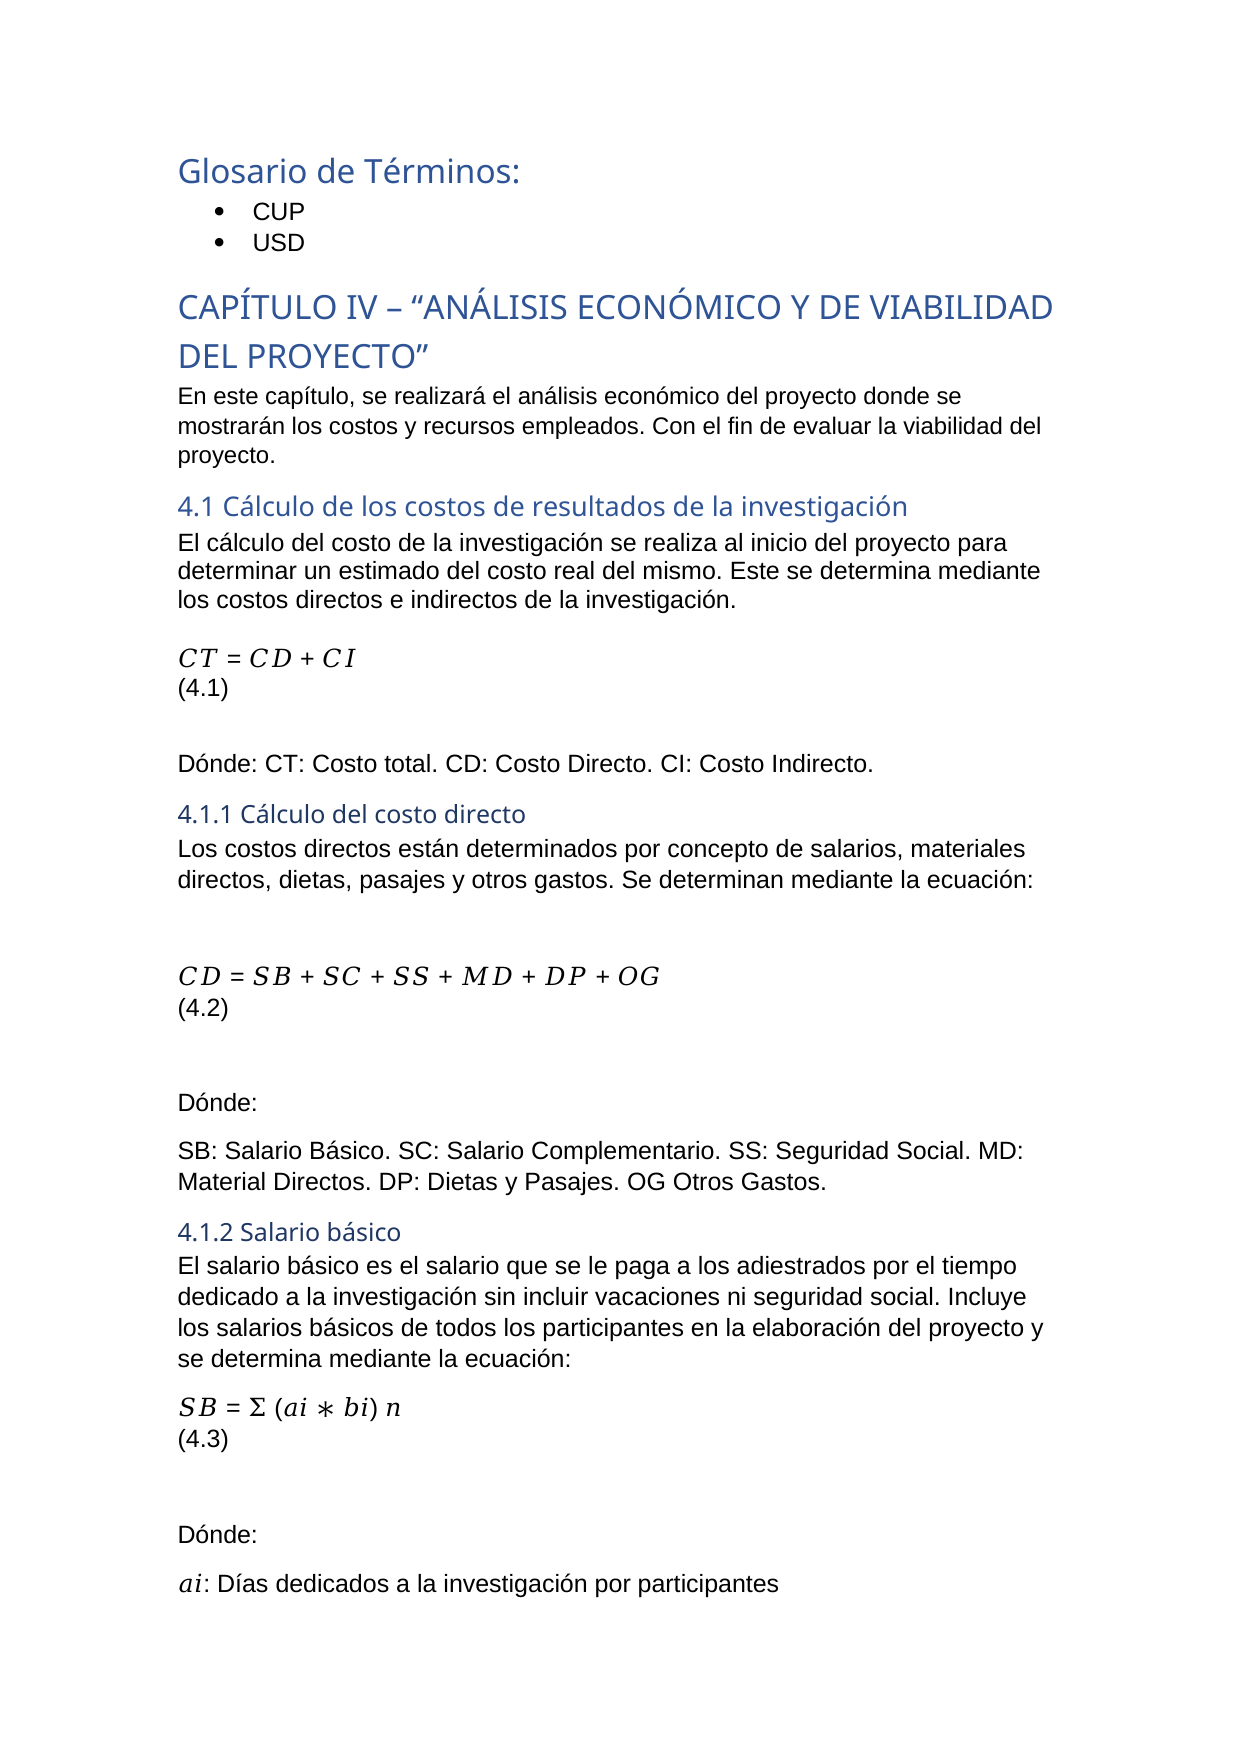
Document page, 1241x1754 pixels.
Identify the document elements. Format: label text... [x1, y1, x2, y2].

list USD [215, 228, 1063, 257]
text 𝐶𝐷 = 𝑆𝐵 + 𝑆𝐶 + 𝑆𝑆 + 𝑀𝐷 + 𝐷𝑃 + 𝑂𝐺 (4.2) [177, 960, 1063, 1021]
text El cálculo del costo de la investigación se realiza al inicio del proyecto para determinar un estimado del costo real del mismo. Este se determina mediante los costos directos e indirectos de la investigación. [177, 528, 1063, 614]
text Dónde: [177, 1520, 1063, 1548]
text En este capítulo, se realizará el análisis económico del proyecto donde se mostrarán los costos y recursos empleados. Con el fin de evaluar la viabilidad del proyecto. [177, 382, 1063, 469]
list CUP [215, 197, 1063, 225]
subtitle Glosario de Términos: [177, 148, 1063, 193]
text Los costos directos están determinados por concepto de salarios, materiales directos, dietas, pasajes y otros gastos. Se determinan mediante la ecuación: [177, 834, 1063, 893]
subtitle CAPÍTULO IV – “ANÁLISIS ECONÓMICO Y DE VIABILIDAD DEL PROYECTO” [177, 284, 1063, 378]
subtitle 4.1.1 Cálculo del costo directo [177, 797, 1063, 831]
text Dónde: CT: Costo total. CD: Costo Directo. CI: Costo Indirecto. [177, 749, 1063, 778]
text 𝑆𝐵 = Σ (𝑎𝑖 ∗ 𝑏𝑖) 𝑛 (4.3) [177, 1392, 1063, 1453]
subtitle 4.1 Cálculo de los costos de resultados de la investigación [177, 488, 1063, 525]
text 𝐶𝑇 = 𝐶𝐷 + 𝐶𝐼 (4.1) [177, 643, 1063, 701]
text 𝑎𝑖: Días dedicados a la investigación por participantes [177, 1567, 1063, 1598]
text Dónde: [177, 1088, 1063, 1117]
subtitle 4.1.2 Salario básico [177, 1214, 1063, 1248]
text El salario básico es el salario que se le paga a los adiestrados por el tiempo dedicado a la investigación sin incluir vacaciones ni seguridad social. Incluye los salarios básicos de todos los participantes en la elaboración del proyecto y se determina mediante la ecuación: [177, 1251, 1063, 1373]
text SB: Salario Básico. SC: Salario Complementario. SS: Seguridad Social. MD: Material Directos. DP: Dietas y Pasajes. OG Otros Gastos. [177, 1136, 1063, 1195]
